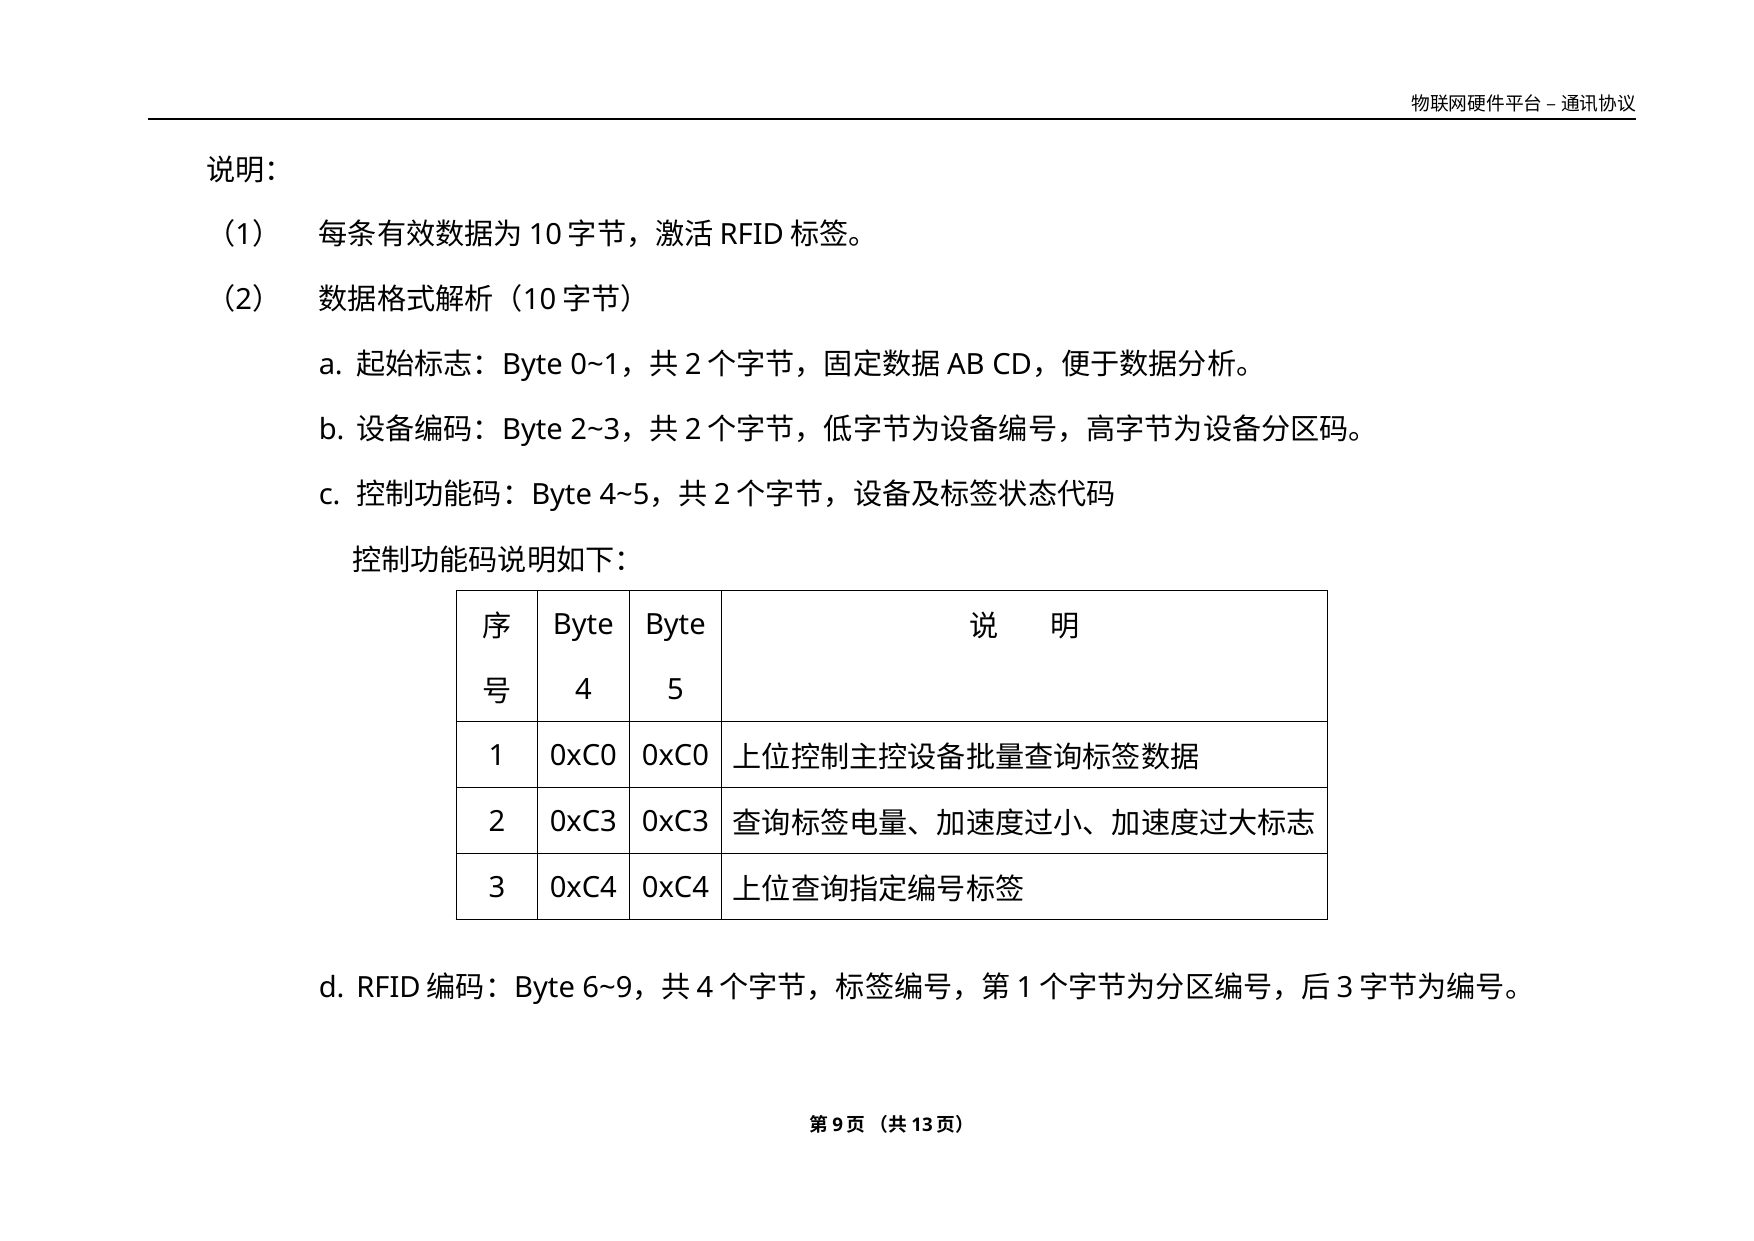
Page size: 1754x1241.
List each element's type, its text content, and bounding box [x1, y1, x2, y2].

table_cell 2 [457, 788, 537, 853]
table_cell 1 [457, 722, 537, 787]
table_header 说 明 [722, 591, 1327, 721]
table_cell 0xC3 [538, 788, 629, 853]
table_cell 3 [457, 854, 537, 919]
table_header 序号 [457, 591, 537, 721]
table_cell 0xC3 [630, 788, 721, 853]
text 说明： [148, 135, 1636, 200]
list 每条有效数据为10字节，激活RFID标签。 [206, 200, 1636, 265]
table_cell 上位查询指定编号标签 [722, 854, 1327, 919]
list 起始标志：Byte 0~1，共2个字节，固定数据 AB CD，便于数据分析。 [318, 330, 1636, 395]
text 控制功能码说明如下： [148, 525, 1636, 590]
list RFID编码：Byte 6~9，共4个字节，标签编号，第1个字节为分区编号，后3字节为编号。 [318, 952, 1636, 1017]
list 设备编码：Byte 2~3，共2个字节，低字节为设备编号，高字节为设备分区码。 [318, 395, 1636, 460]
table_cell 0xC4 [630, 854, 721, 919]
list 控制功能码：Byte 4~5，共2个字节，设备及标签状态代码 [318, 460, 1636, 525]
table_cell 0xC0 [538, 722, 629, 787]
table_cell 上位控制主控设备批量查询标签数据 [722, 722, 1327, 787]
table_cell 0xC0 [630, 722, 721, 787]
list 数据格式解析（10字节） [206, 265, 1636, 330]
table_header Byte5 [630, 591, 721, 721]
table_cell 0xC4 [538, 854, 629, 919]
table_cell 查询标签电量、加速度过小、加速度过大标志 [722, 788, 1327, 853]
table_header Byte4 [538, 591, 629, 721]
